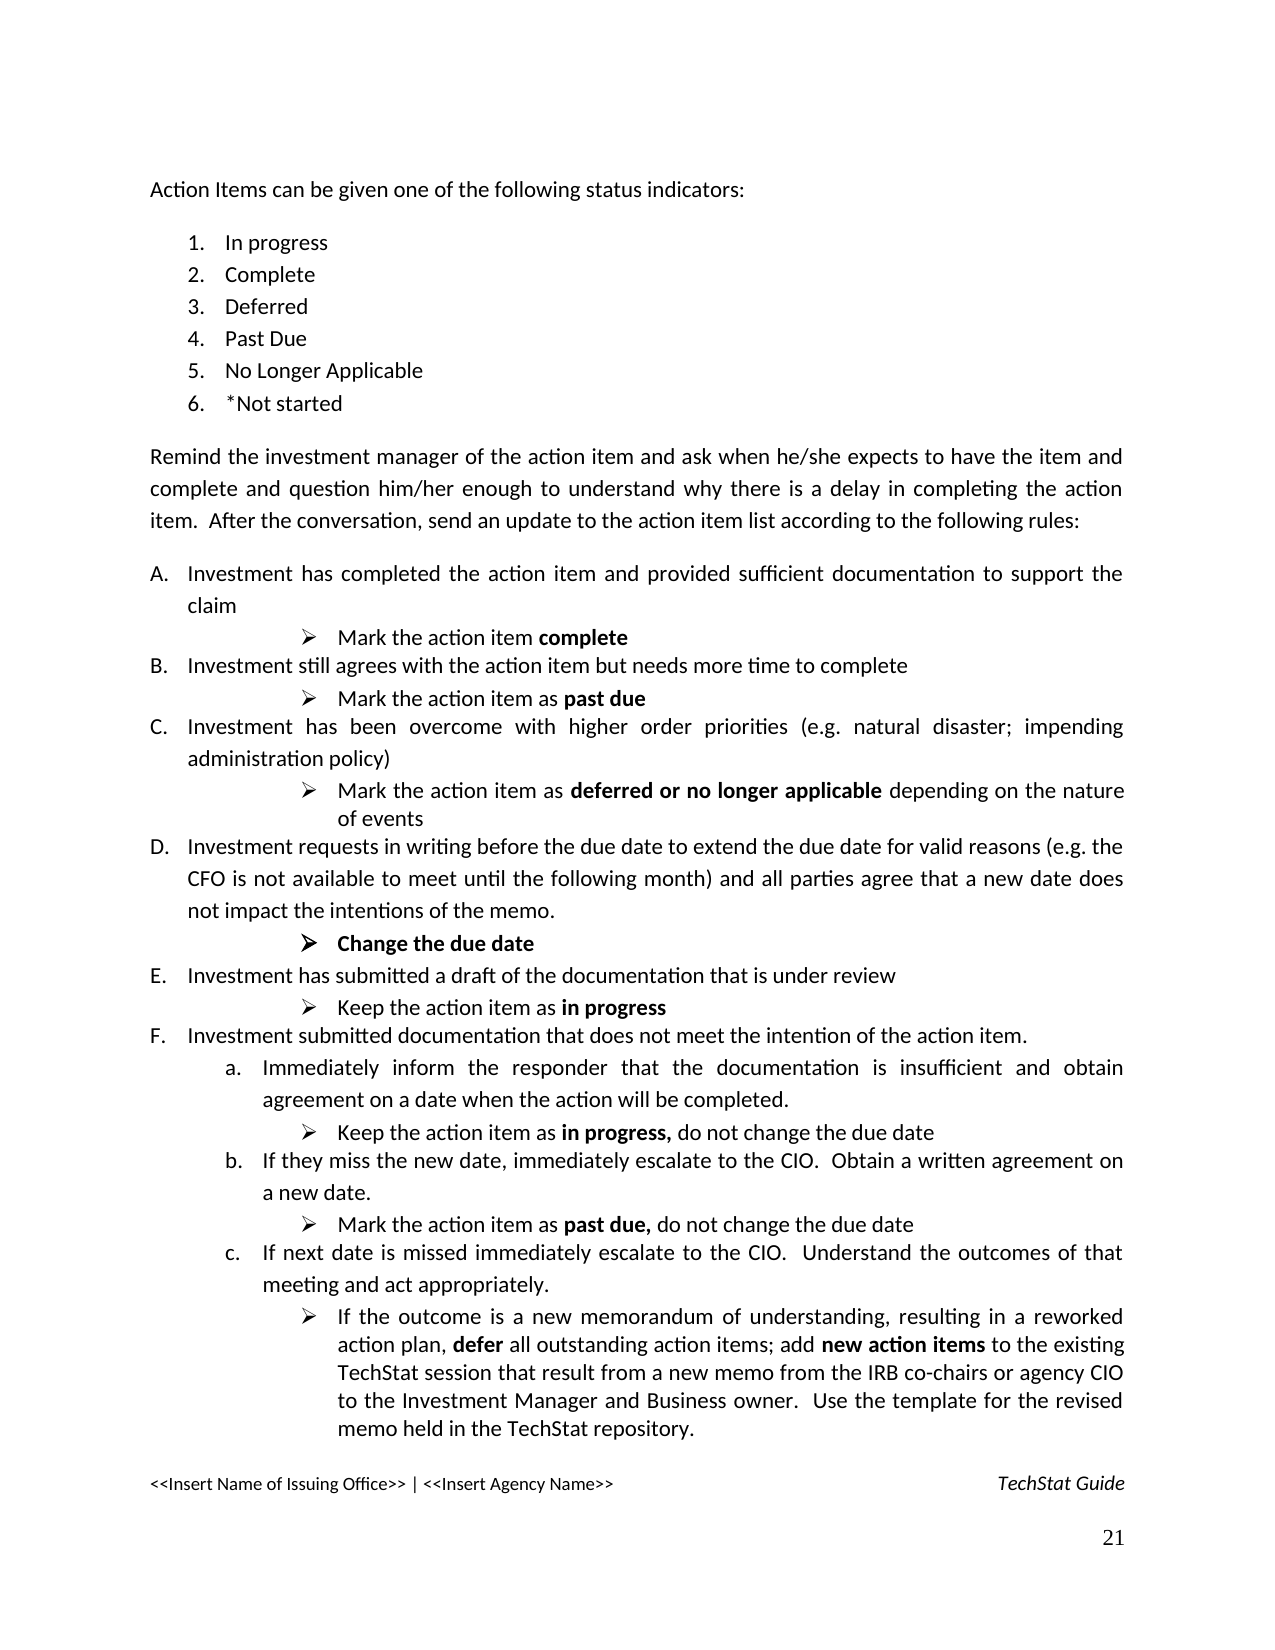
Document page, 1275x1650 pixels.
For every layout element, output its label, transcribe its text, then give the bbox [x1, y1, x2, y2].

text Remind the investment manager of the action item and ask when he/she expects to have the item and complete and question him/her enough to understand why there is a delay in completing the action item. After the conversation, send an update to the action item list according to the following rules: [150, 442, 1125, 534]
list Mark the action item as deferred or no longer applicable depending on the nature of events [300, 776, 1125, 832]
list Investment has completed the action item and provided sufficient documentation to support the claim [150, 559, 1125, 619]
list If the outcome is a new memorandum of understanding, resulting in a reworked action plan, defer all outstanding action items; add new action items to the existing TechStat session that result from a new memo from the IRB co-chairs or agency CIO to the Investment Manager and Business owner. Use the template for the revised memo held in the TechStat repository. [300, 1302, 1125, 1443]
list Change the due date [300, 929, 1125, 957]
list Investment has submitted a draft of the documentation that is under review [150, 961, 1125, 989]
list Deferred [187, 292, 1125, 320]
list If they miss the new date, immediately escalate to the CIO. Obtain a written agreement on a new date. [225, 1146, 1125, 1206]
list Investment still agrees with the action item but needs more time to complete [150, 652, 1125, 679]
list Immediately inform the responder that the documentation is insufficient and obtain agreement on a date when the action will be completed. [225, 1053, 1125, 1113]
text Action Items can be given one of the following status indicators: [150, 175, 1125, 203]
list Mark the action item as past due, do not change the due date [300, 1210, 1125, 1238]
list In progress [187, 228, 1125, 256]
list Mark the action item complete [300, 623, 1125, 652]
list Investment requests in writing before the due date to extend the due date for valid reasons (e.g. the CFO is not available to meet until the following month) and all parties agree that a new date does not impact the intentions of the memo. [150, 832, 1125, 924]
list Keep the action item as in progress [300, 993, 1125, 1021]
list Investment has been overcome with higher order priorities (e.g. natural disaster; impending administration policy) [150, 712, 1125, 772]
list Mark the action item as past due [300, 684, 1125, 712]
list No Longer Applicable [187, 357, 1125, 384]
list If next date is missed immediately escalate to the CIO. Understand the outcomes of that meeting and act appropriately. [225, 1238, 1125, 1298]
list *Not started [187, 389, 1125, 417]
list Past Due [187, 324, 1125, 352]
list Complete [187, 260, 1125, 288]
list Investment submitted documentation that does not meet the intention of the action item. [150, 1021, 1125, 1049]
list Keep the action item as in progress, do not change the due date [300, 1118, 1125, 1146]
